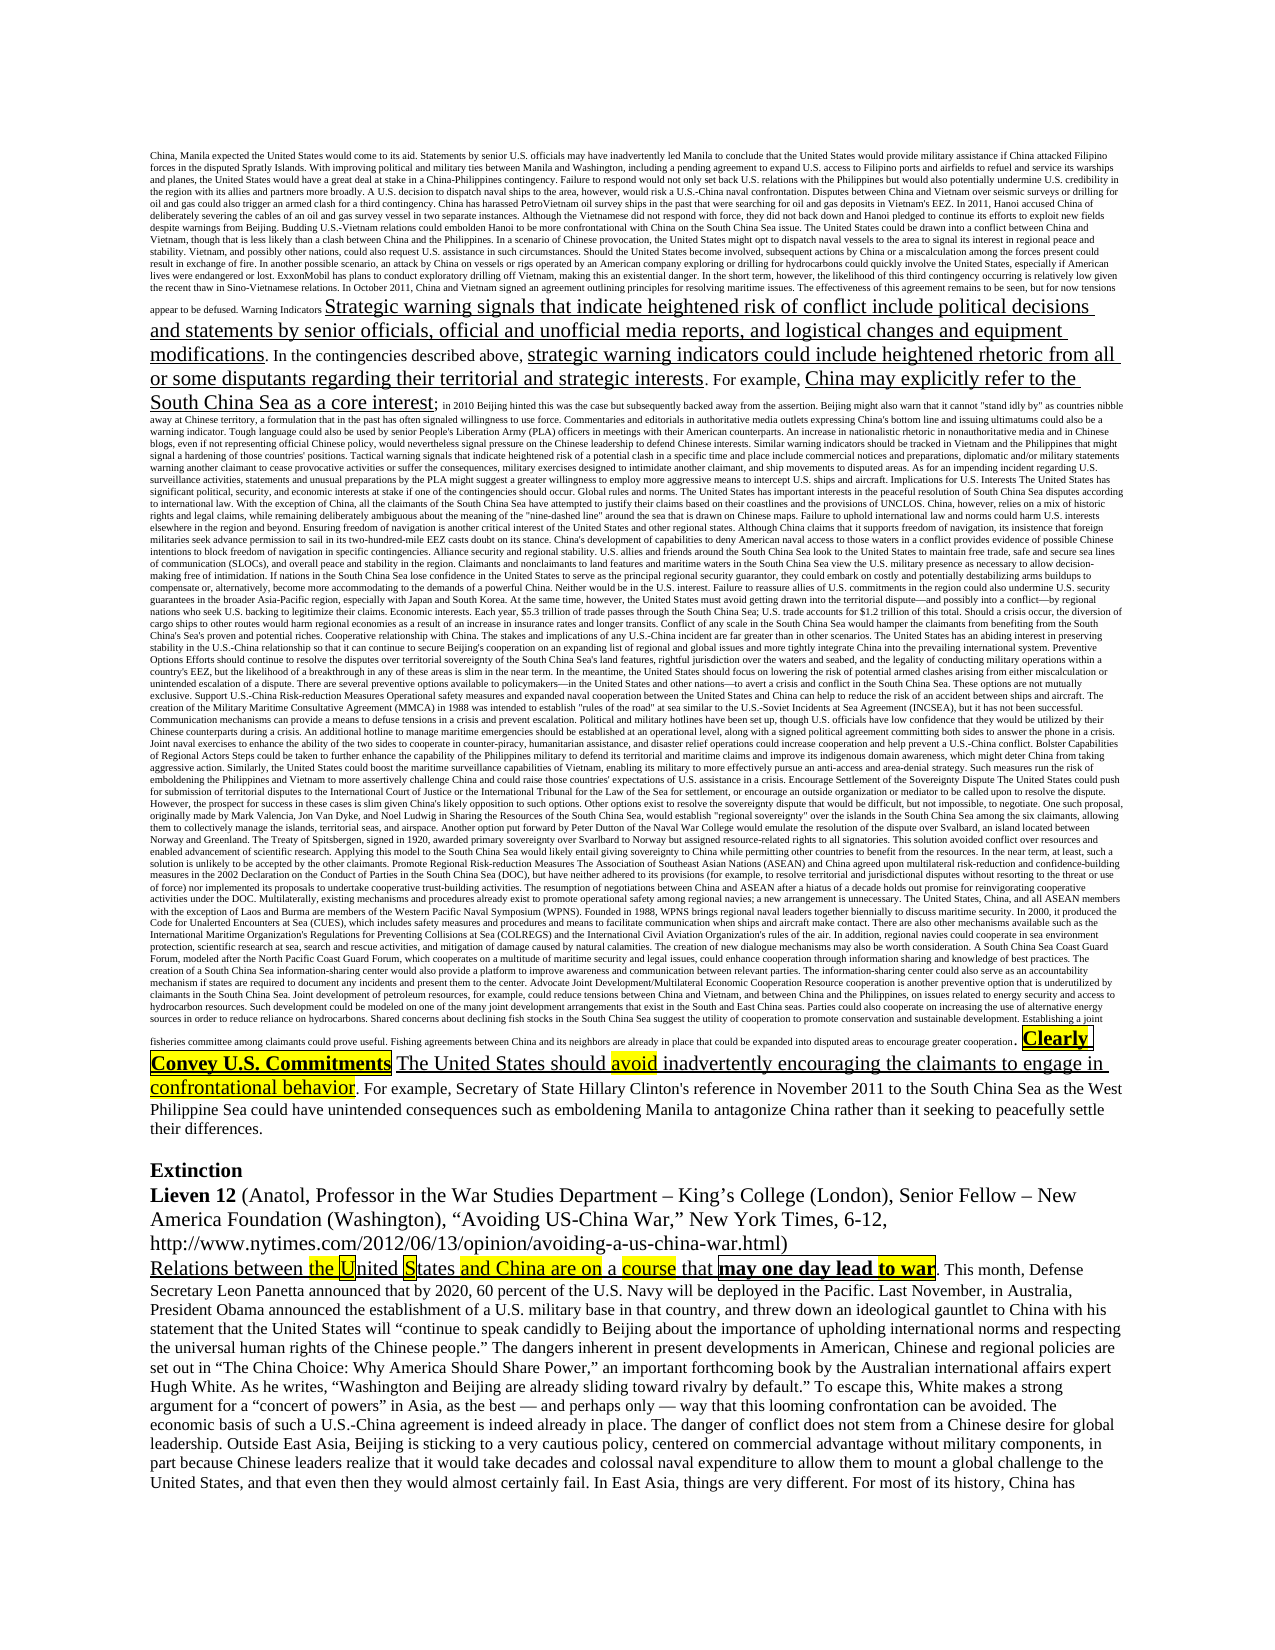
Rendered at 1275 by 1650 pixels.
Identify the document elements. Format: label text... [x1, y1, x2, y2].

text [150, 1255, 1125, 1492]
subtitle Extinction [150, 1158, 1125, 1182]
text Lieven 12 (Anatol, Professor in the War Studies Department – King’s College (London), Senior Fellow – New America Foundation (Washington), “Avoiding US-China War,” New York Times, 6-12, http://www.nytimes.com/2012/06/13/opinion/avoiding-a-us-china-war.html) [150, 1182, 1125, 1255]
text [150, 150, 1125, 1138]
